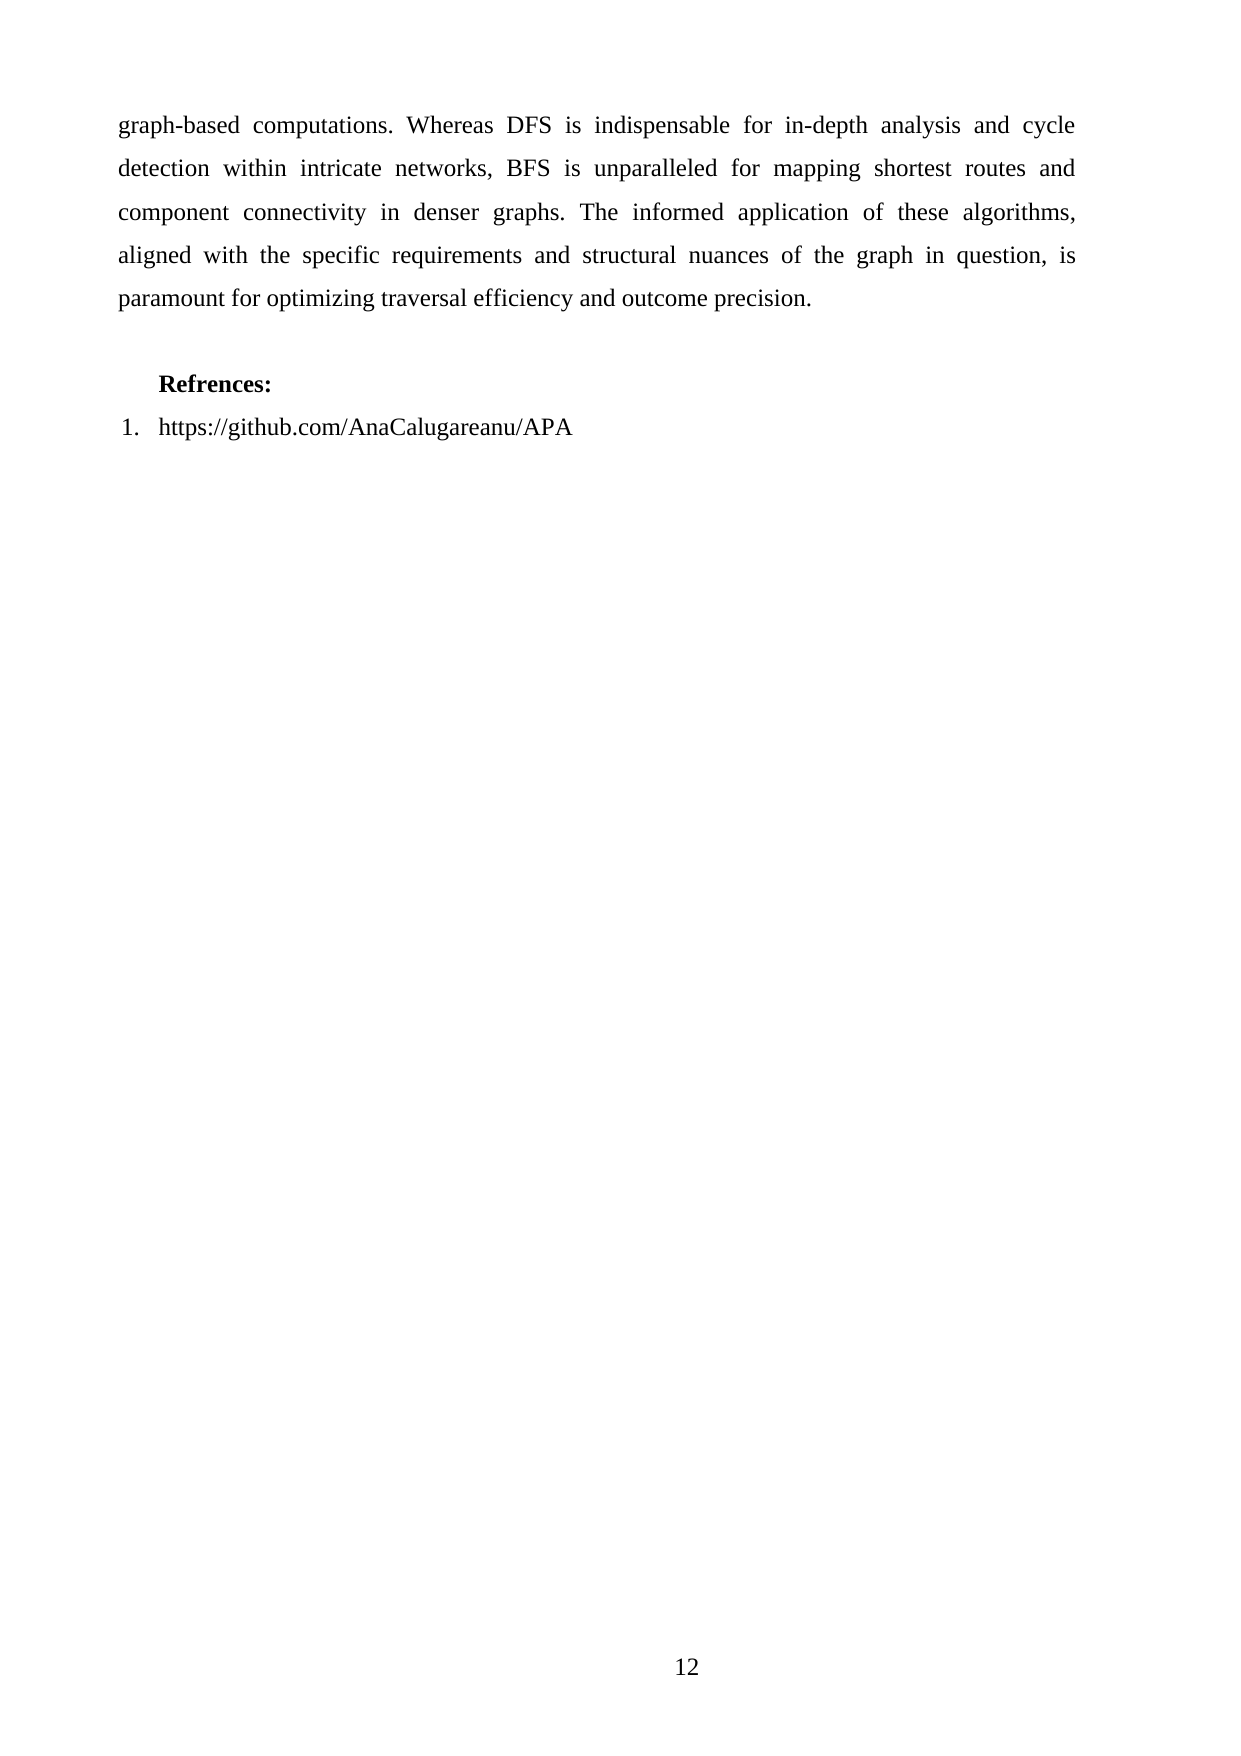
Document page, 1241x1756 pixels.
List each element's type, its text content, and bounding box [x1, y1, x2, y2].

text Refrences: [83, 369, 1077, 398]
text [118, 110, 1077, 312]
list https://github.com/AnaCalugareanu/APA [121, 412, 1077, 441]
